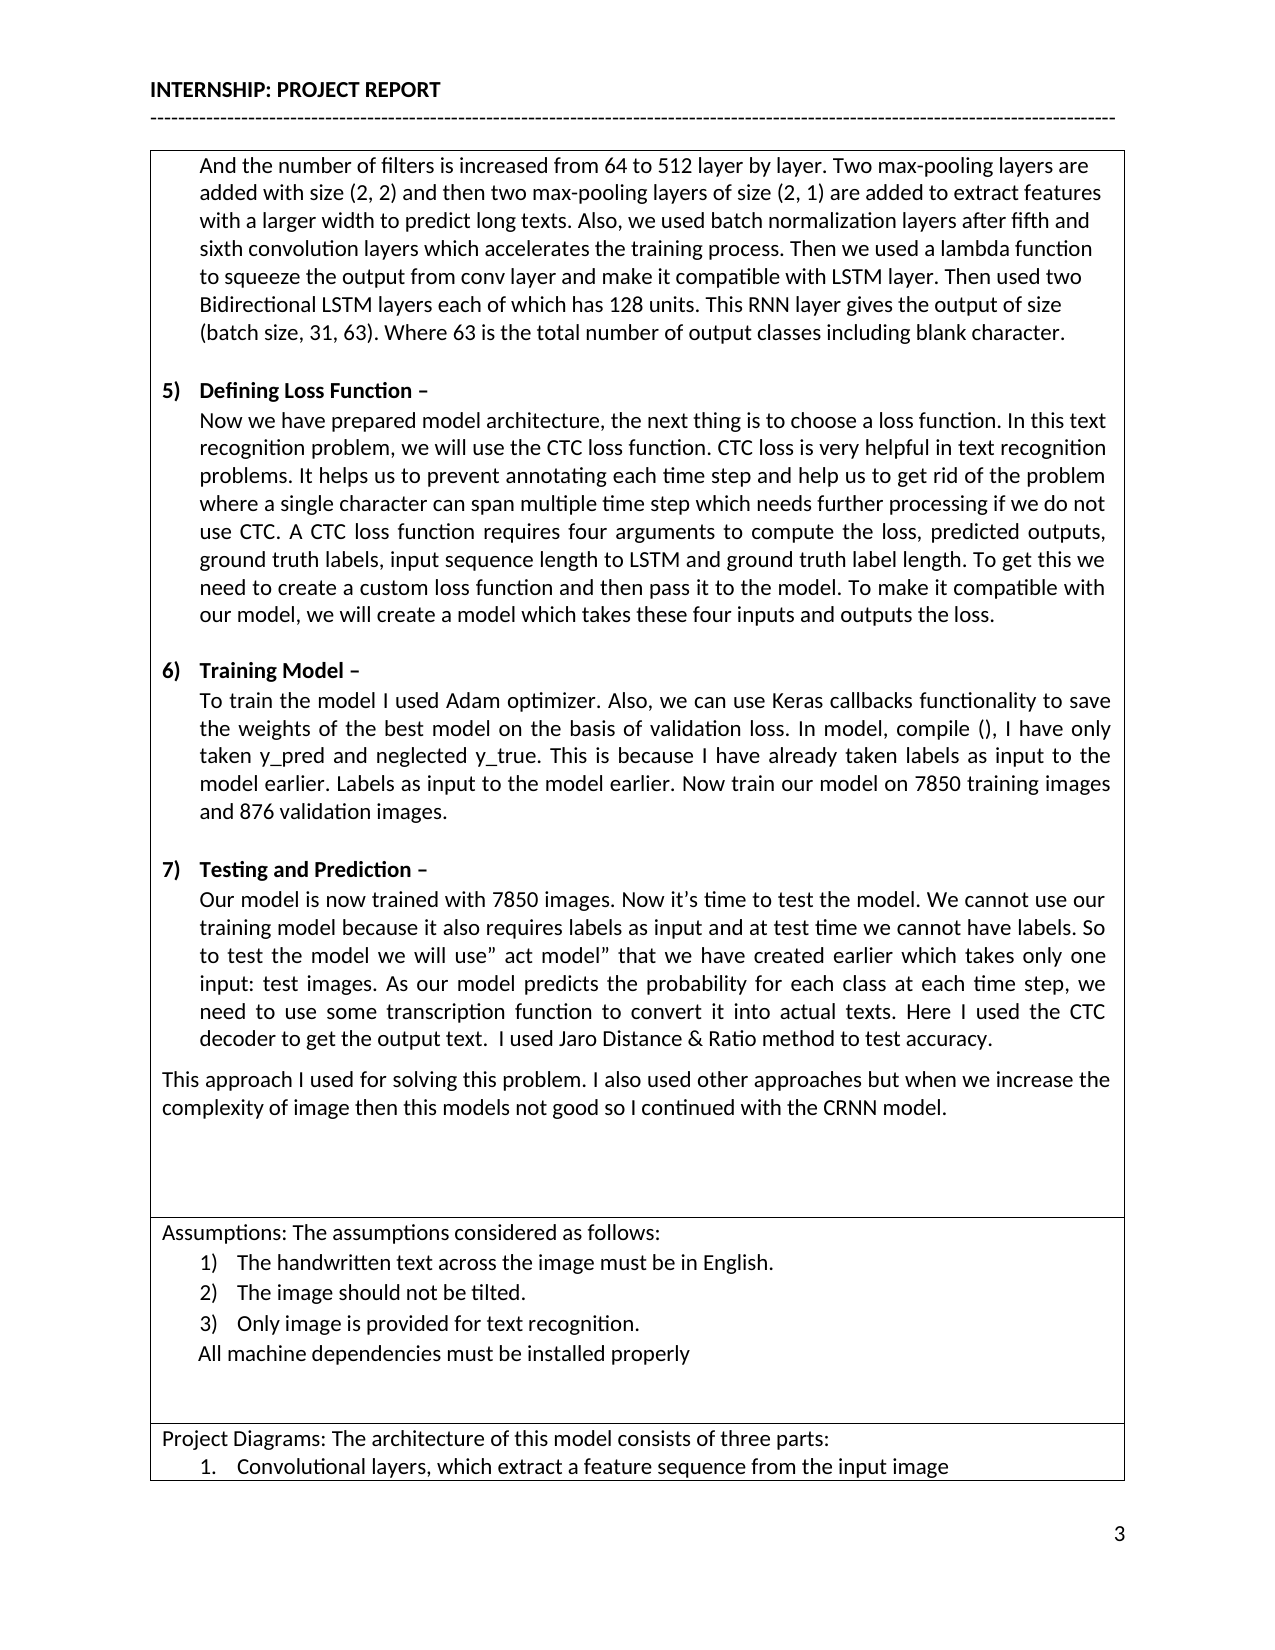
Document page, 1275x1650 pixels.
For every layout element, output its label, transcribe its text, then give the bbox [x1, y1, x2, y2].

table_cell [151, 151, 1124, 1217]
table_cell Assumptions: The assumptions considered as follows: The handwritten text across the image must be in English. The image should not be tilted. Only image is provided for text recognition. All machine dependencies must be installed properly [151, 1218, 1124, 1423]
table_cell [151, 1424, 1124, 1480]
